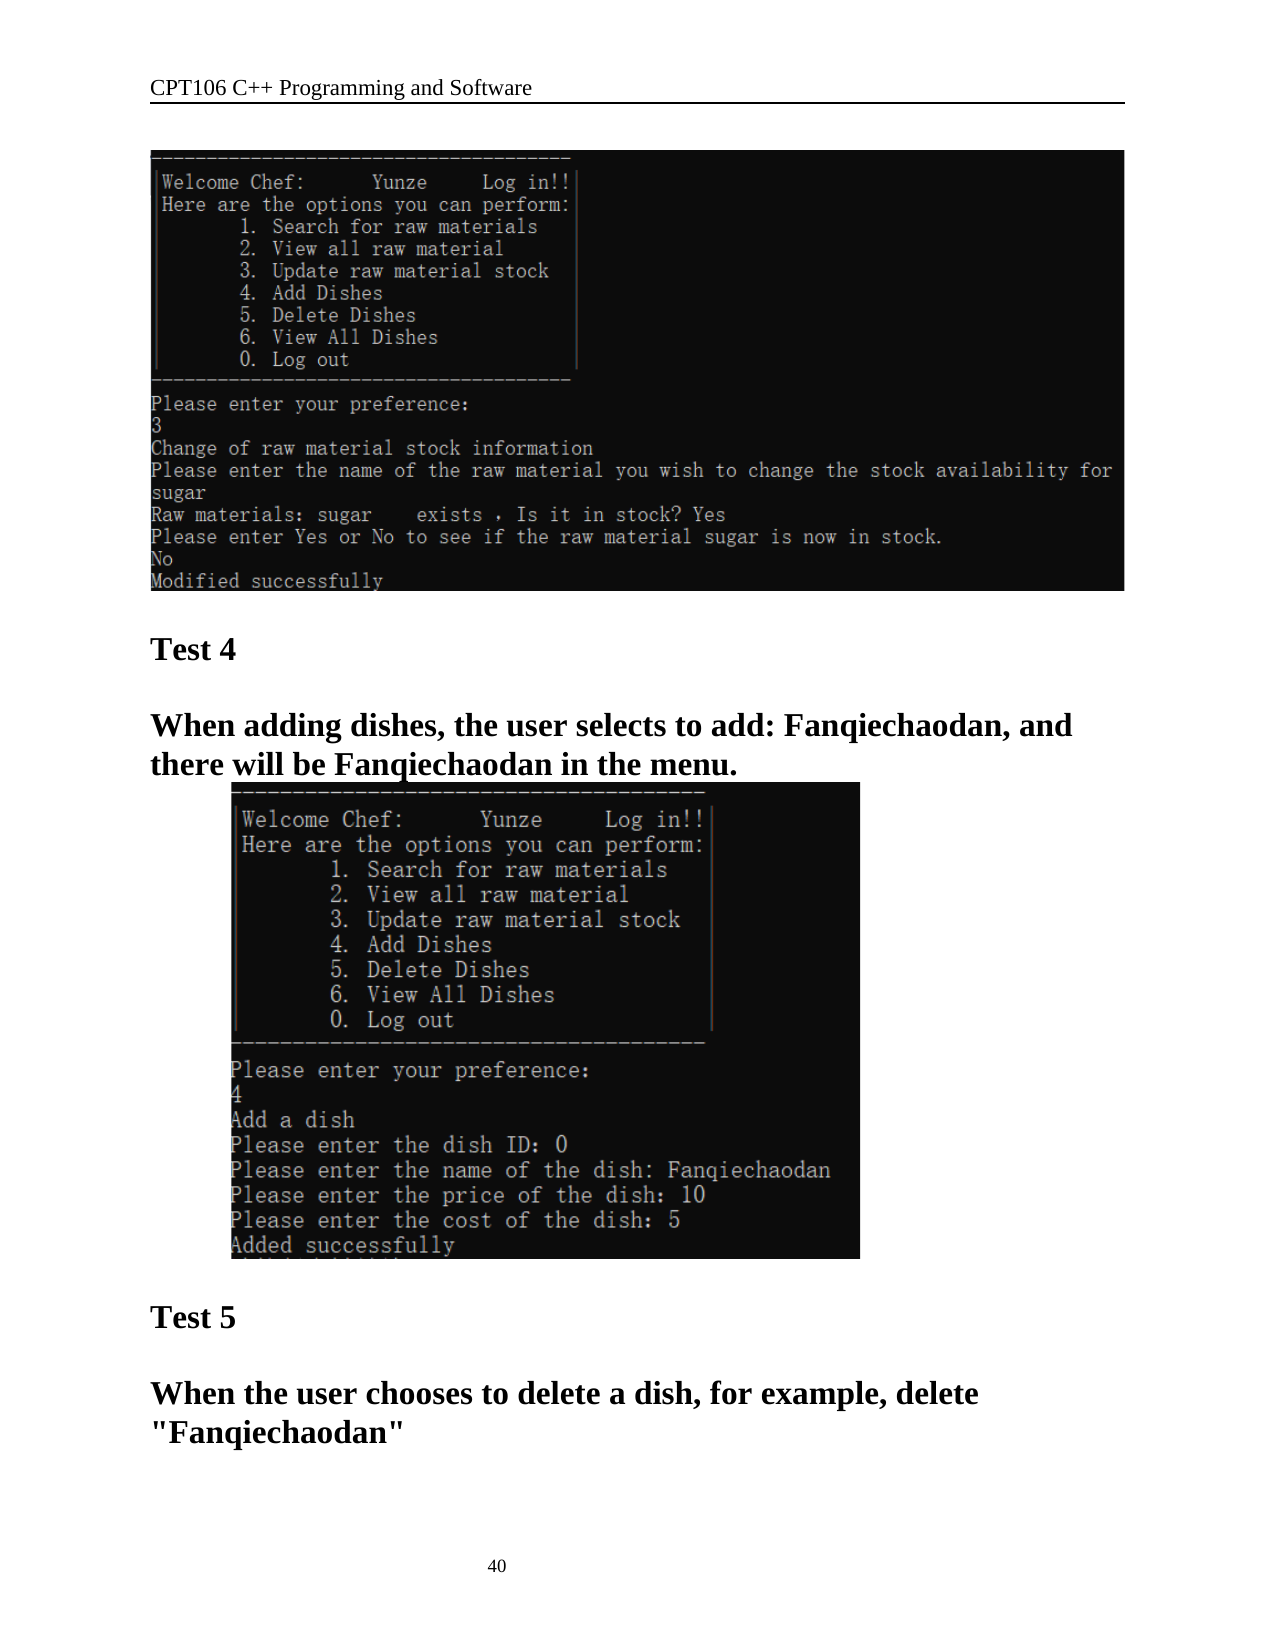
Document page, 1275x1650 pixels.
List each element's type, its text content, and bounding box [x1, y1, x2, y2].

text When the user chooses to delete a dish, for example, delete "Fanqiechaodan" [150, 1374, 1125, 1450]
text Test 4 [150, 629, 1125, 667]
text When adding dishes, the user selects to add: Fanqiechaodan, and there will be Fanqiechaodan in the menu. [150, 706, 1125, 782]
picture [150, 150, 1125, 591]
text Test 5 [150, 1297, 1125, 1335]
picture [231, 782, 861, 1259]
